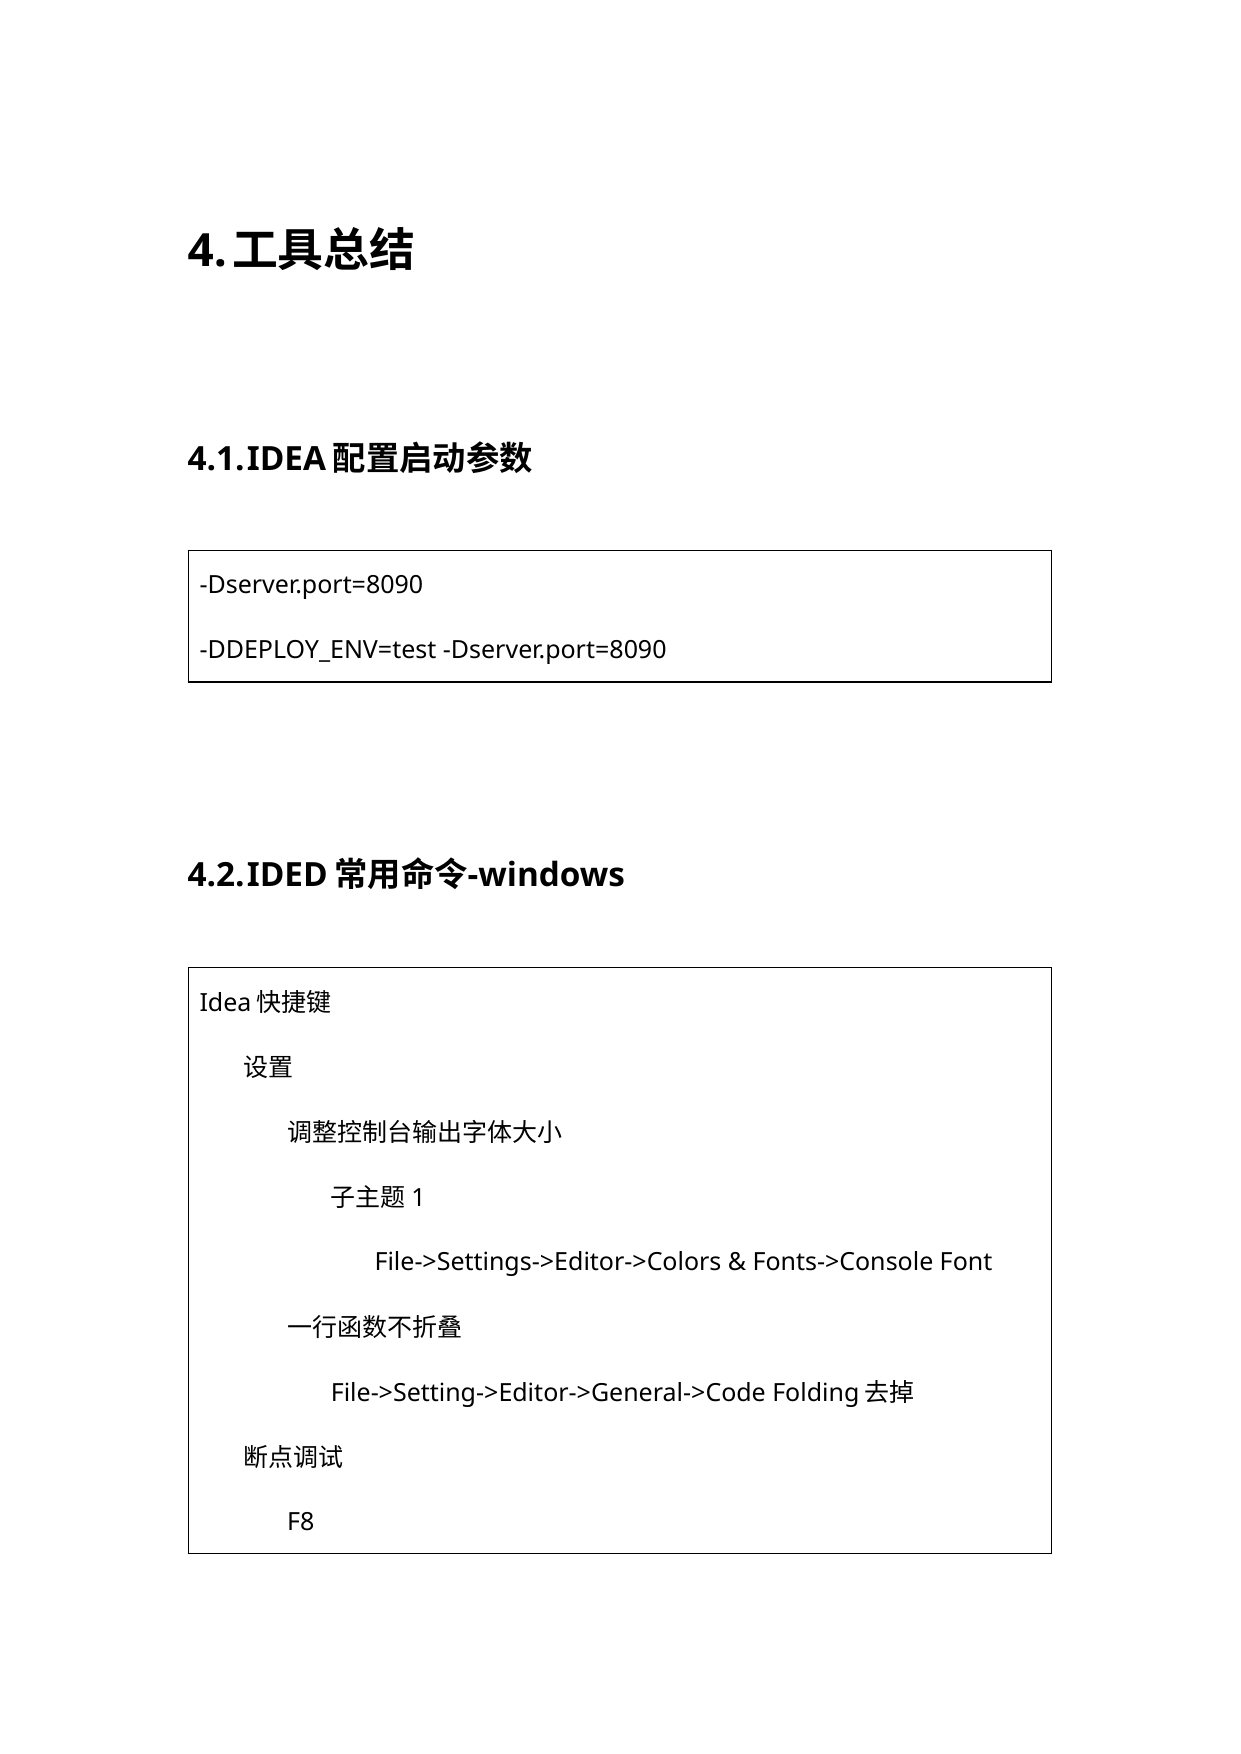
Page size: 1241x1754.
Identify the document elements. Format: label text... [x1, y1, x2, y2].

subtitle IDEA配置启动参数 [187, 423, 1053, 488]
subtitle 工具总结 [187, 197, 1053, 295]
subtitle IDED常用命令-windows [187, 839, 1053, 904]
table_header -Dserver.port=8090 -DDEPLOY_ENV=test -Dserver.port=8090 [189, 551, 1051, 681]
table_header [189, 968, 1051, 1553]
